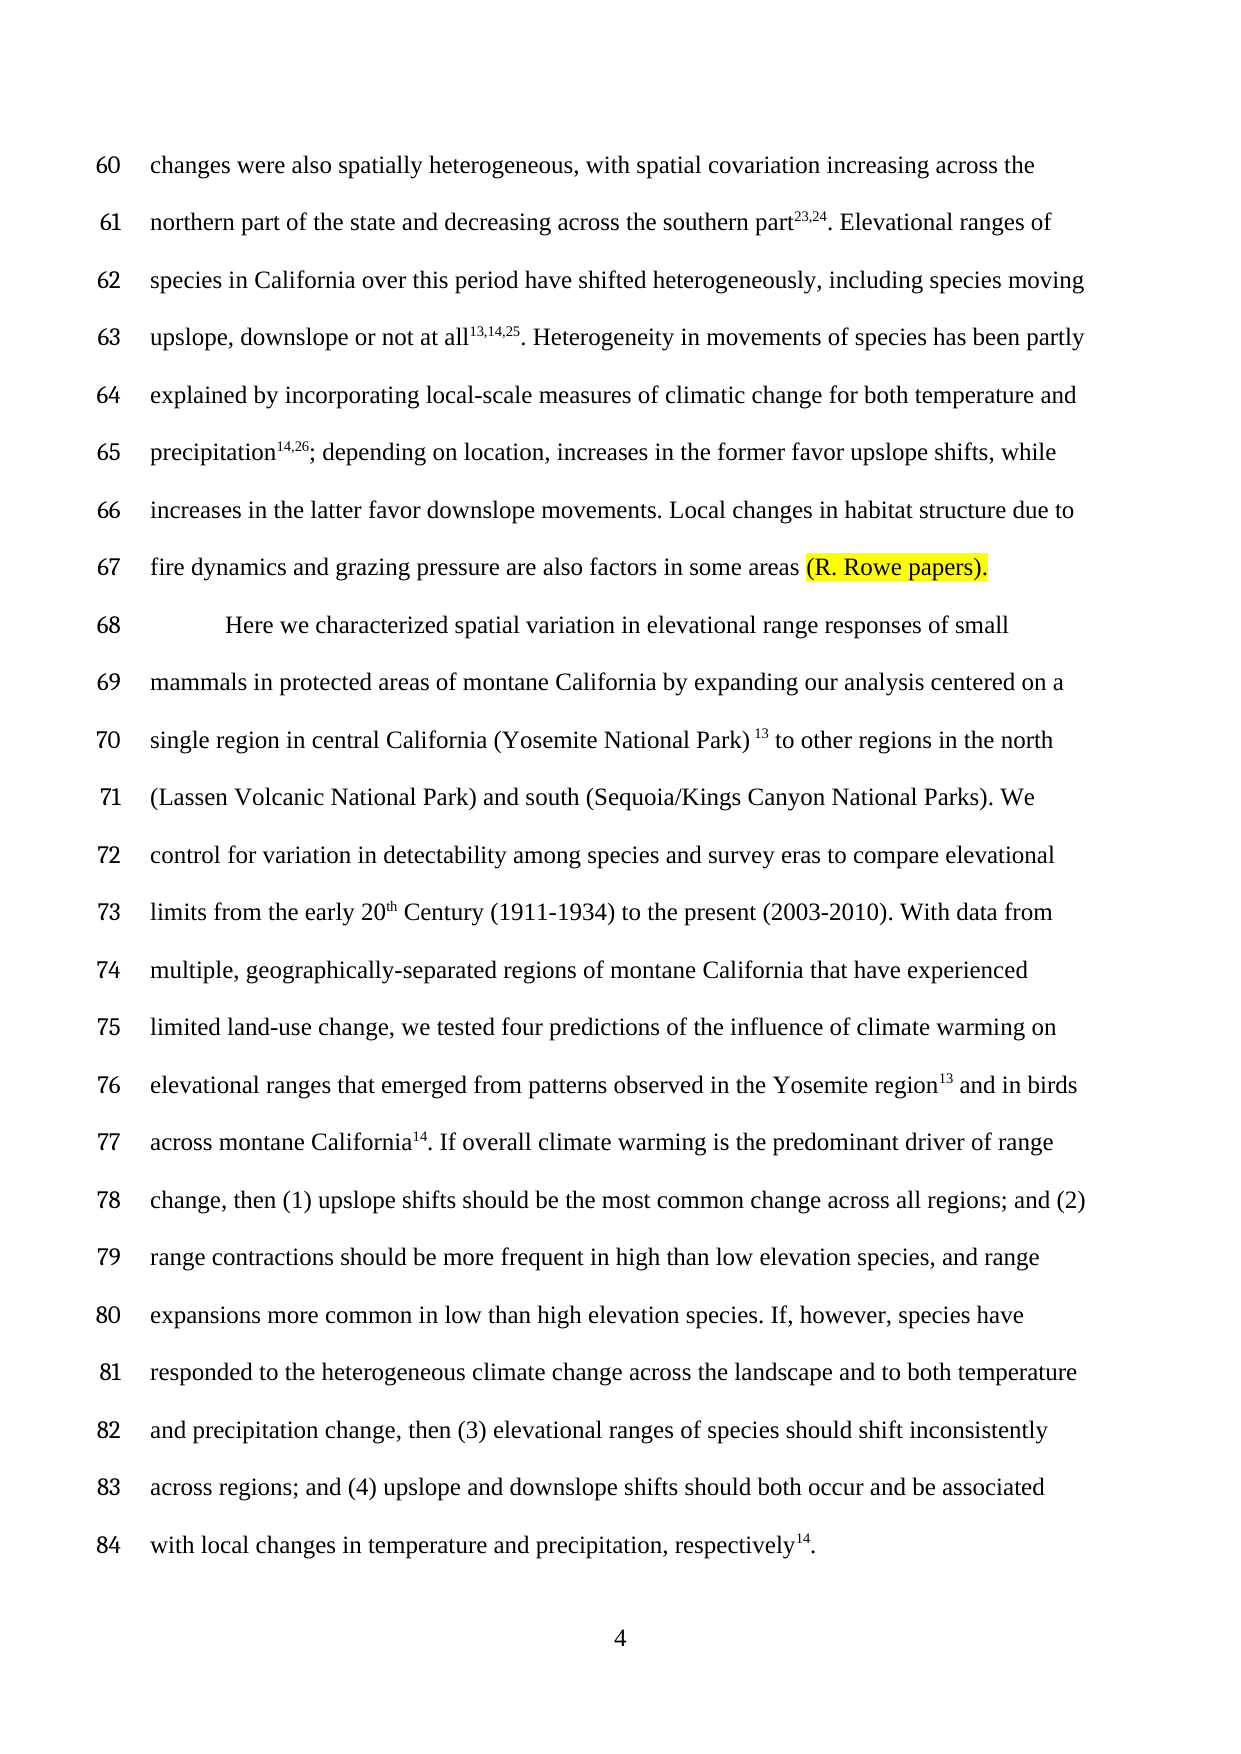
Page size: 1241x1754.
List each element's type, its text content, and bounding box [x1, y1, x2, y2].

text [150, 150, 1090, 581]
text Here we characterized spatial variation in elevational range responses of small mammals in protected areas of montane California by expanding our analysis centered on a single region in central California (Yosemite National Park) 13 to other regions in the north (Lassen Volcanic National Park) and south (Sequoia/Kings Canyon National Parks). We control for variation in detectability among species and survey eras to compare elevational limits from the early 20th Century (1911-1934) to the present (2003-2010). With data from multiple, geographically-separated regions of montane California that have experienced limited land-use change, we tested four predictions of the influence of climate warming on elevational ranges that emerged from patterns observed in the Yosemite region13 and in birds across montane California14. If overall climate warming is the predominant driver of range change, then (1) upslope shifts should be the most common change across all regions; and (2) range contractions should be more frequent in high than low elevation species, and range expansions more common in low than high elevation species. If, however, species have responded to the heterogeneous climate change across the landscape and to both temperature and precipitation change, then (3) elevational ranges of species should shift inconsistently across regions; and (4) upslope and downslope shifts should both occur and be associated with local changes in temperature and precipitation, respectively14. [150, 610, 1090, 1559]
